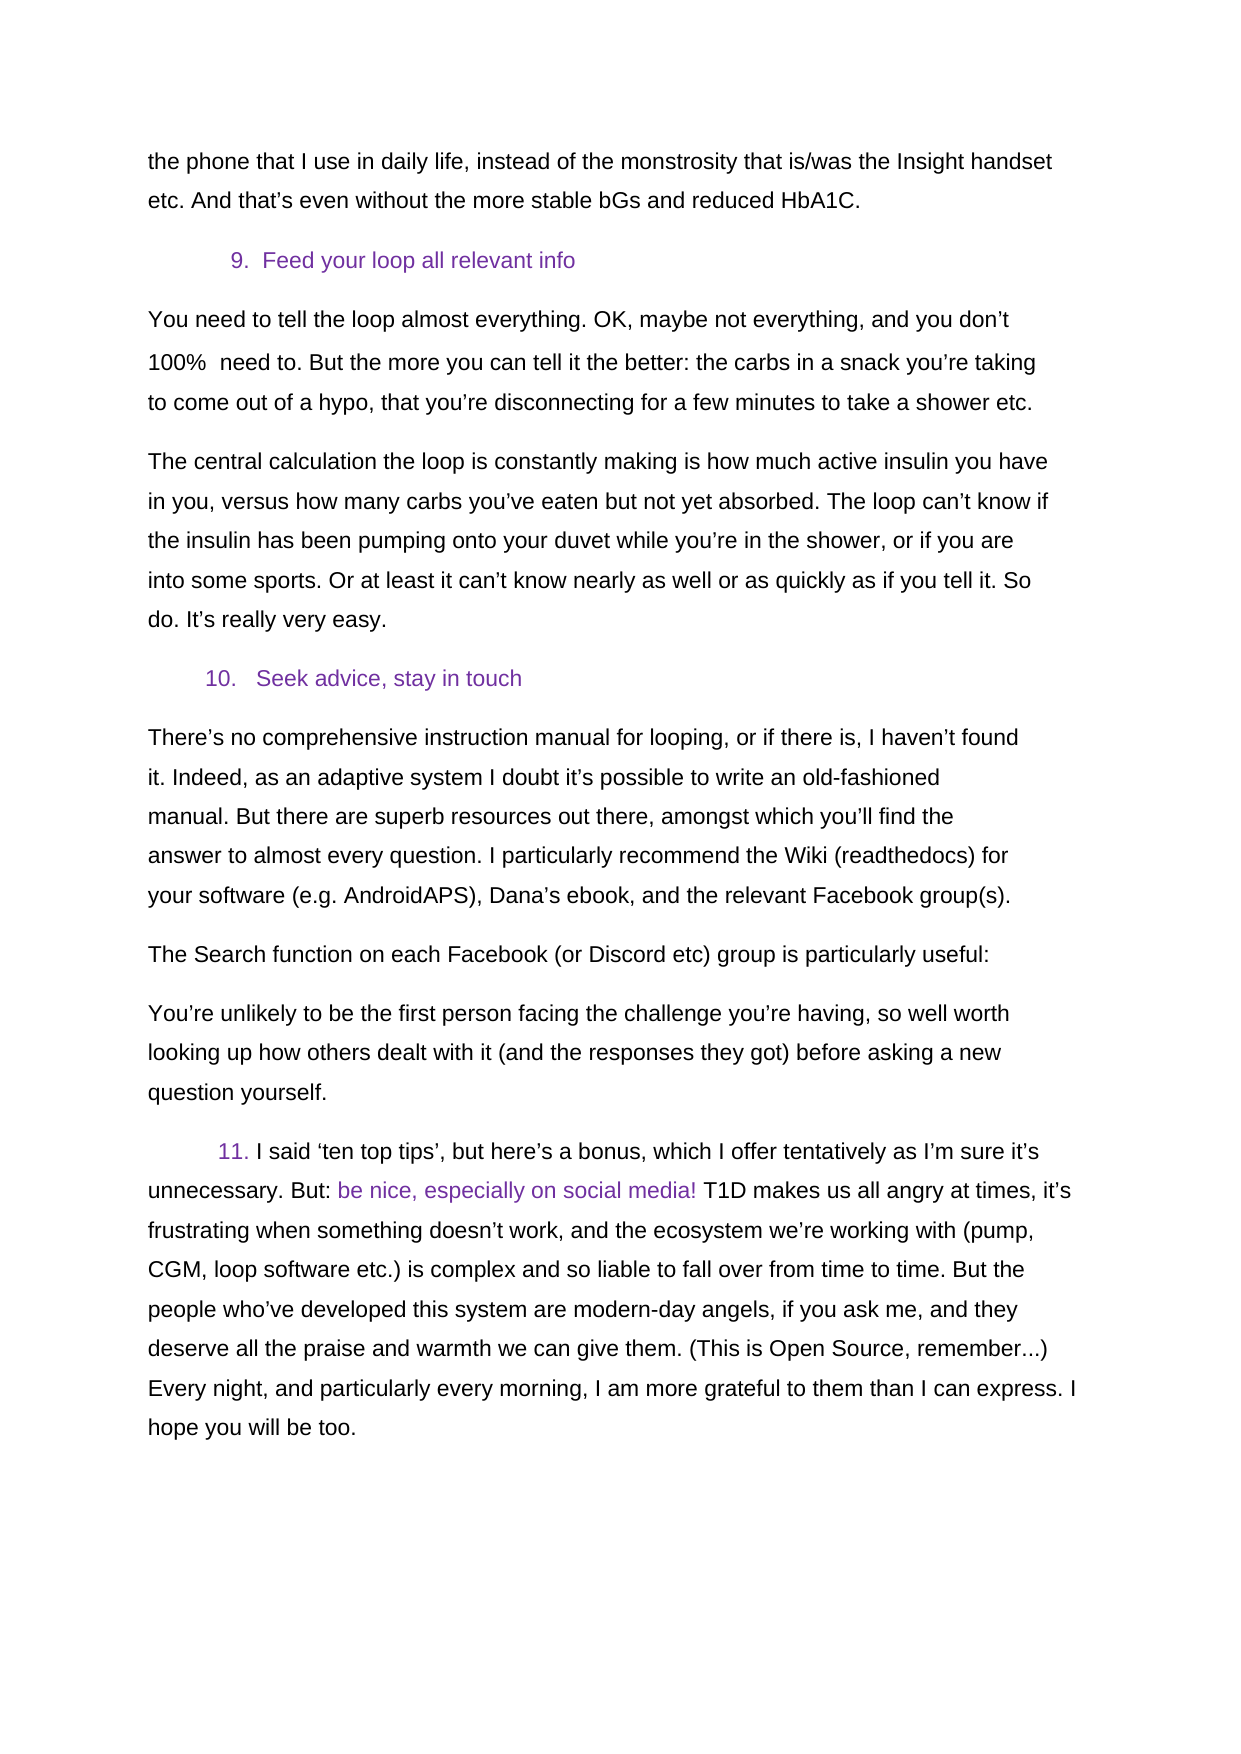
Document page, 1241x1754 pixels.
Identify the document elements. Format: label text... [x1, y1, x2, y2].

text You’re unlikely to be the first person facing the challenge you’re having, so well worth looking up how others dealt with it (and the responses they got) before asking a new question yourself. [148, 1000, 1024, 1105]
text You need to tell the loop almost everything. OK, maybe not everything, and you don’t 100% need to. But the more you can tell it the better: the carbs in a snack you’re taking to come out of a hypo, that you’re disconnecting for a few minutes to take a shower etc. [148, 306, 1049, 415]
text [148, 148, 1078, 213]
text There’s no comprehensive instruction manual for looping, or if there is, I haven’t found it. Indeed, as an adaptive system I doubt it’s possible to write an old-fashioned manual. But there are superb resources out there, amongst which you’ll find the answer to almost every question. I particularly recommend the Wiki (readthedocs) for your software (e.g. AndroidAPS), Dana’s ebook, and the relevant Facebook group(s). [148, 724, 1024, 908]
text The Search function on each Facebook (or Discord etc) group is particularly useful: [148, 941, 1024, 967]
text 10. Seek advice, stay in touch [148, 665, 1024, 691]
text 11. I said ‘ten top tips’, but here’s a bonus, which I offer tentatively as I’m sure it’s unnecessary. But: be nice, especially on social media! T1D makes us all angry at times, it’s frustrating when something doesn’t work, and the ecosystem we’re working with (pump, CGM, loop software etc.) is complex and so liable to fall over from time to time. But the people who’ve developed this system are modern-day angels, if you ask me, and they deserve all the praise and warmth we can give them. (This is Open Source, remember...) Every night, and particularly every morning, I am more grateful to them than I can express. I hope you will be too. [148, 1138, 1077, 1440]
text The central calculation the loop is constantly making is how much active insulin you have in you, versus how many carbs you’ve eaten but not yet absorbed. The loop can’t know if the insulin has been pumping onto your duvet while you’re in the shower, or if you are into some sports. Or at least it can’t know nearly as well or as quickly as if you tell it. So do. It’s really very easy. [148, 448, 1049, 632]
text 9. Feed your loop all relevant info [148, 247, 1049, 273]
